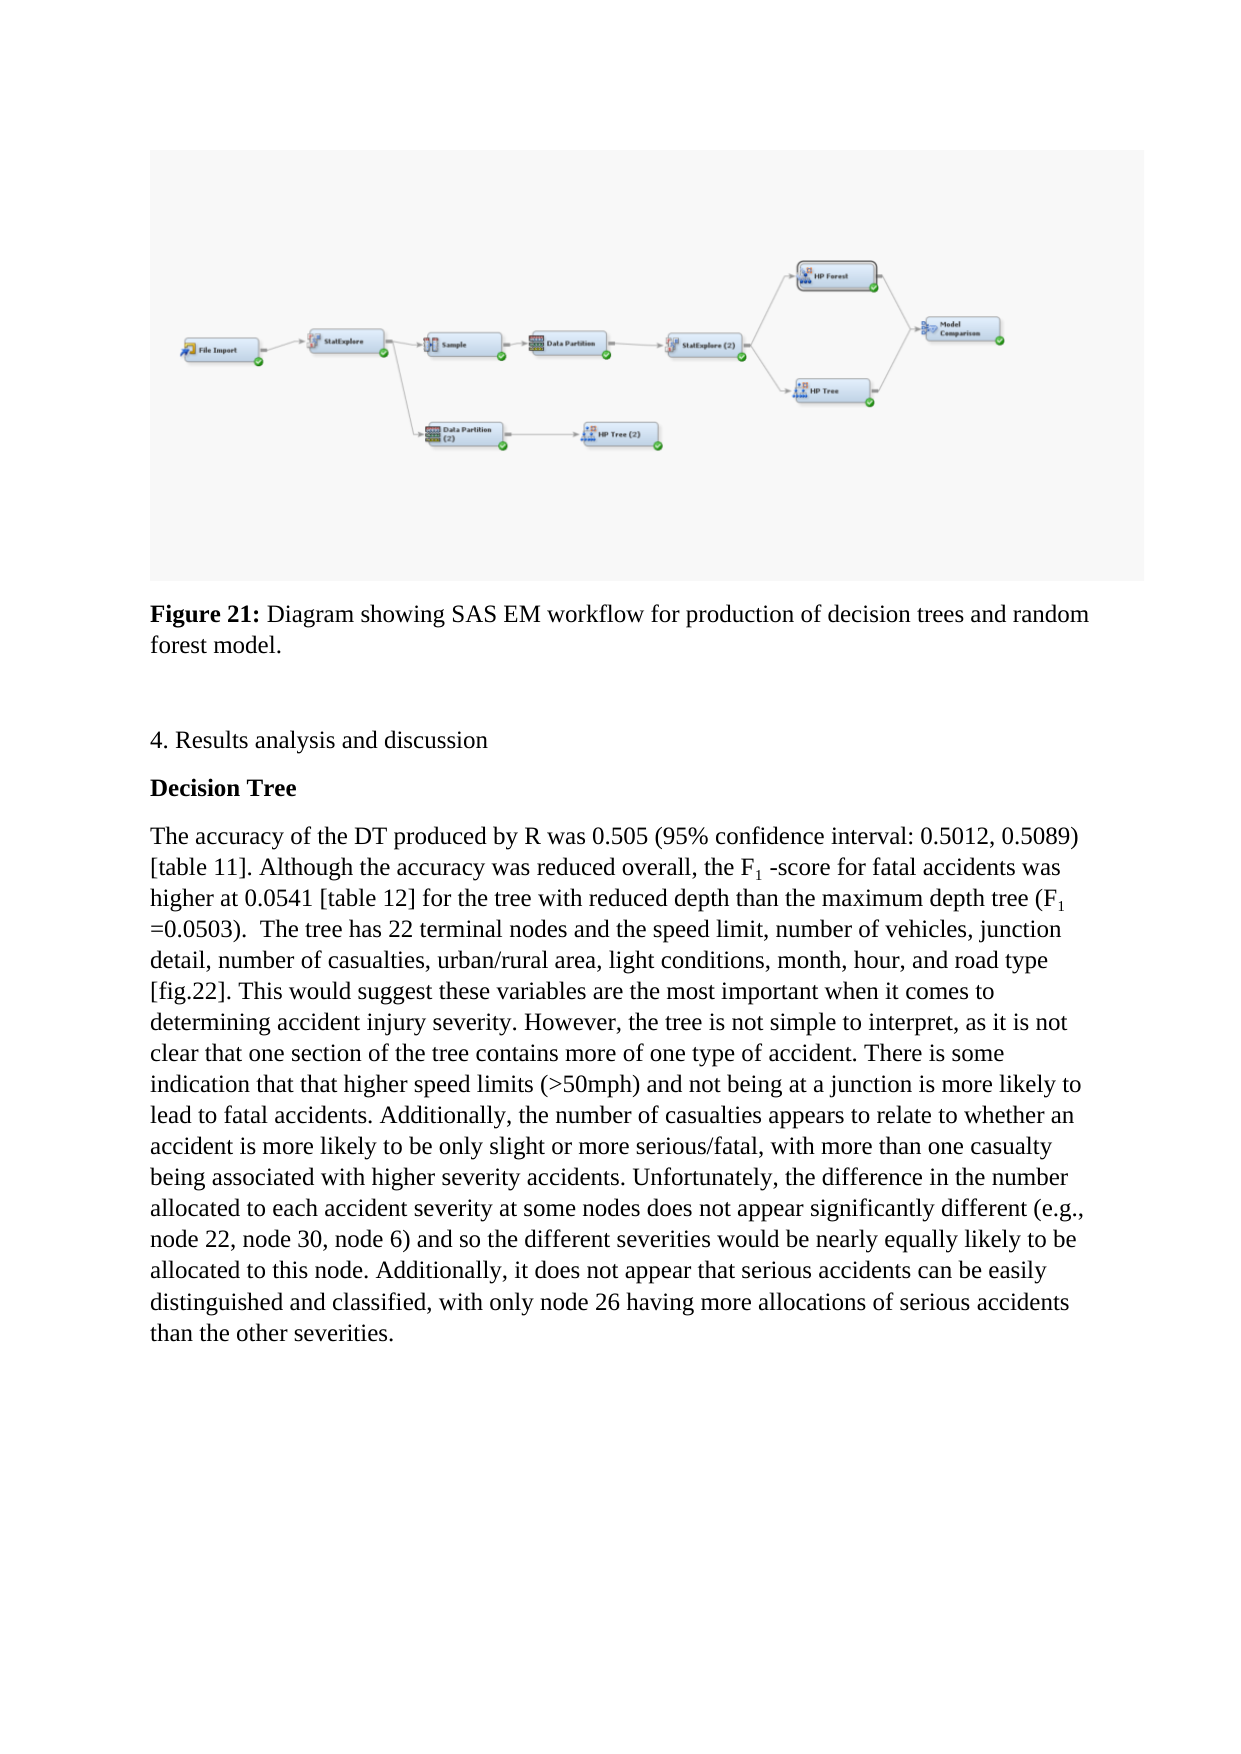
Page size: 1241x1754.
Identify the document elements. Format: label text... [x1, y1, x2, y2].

text Decision Tree [150, 773, 1090, 802]
text The accuracy of the DT produced by R was 0.505 (95% confidence interval: 0.5012, 0.5089) [table 11]. Although the accuracy was reduced overall, the F₁ -score for fatal accidents was higher at 0.0541 [table 12] for the tree with reduced depth than the maximum depth tree (F₁ =0.0503). The tree has 22 terminal nodes and the speed limit, number of vehicles, junction detail, number of casualties, urban/rural area, light conditions, month, hour, and road type [fig.22]. This would suggest these variables are the most important when it comes to determining accident injury severity. However, the tree is not simple to interpret, as it is not clear that one section of the tree contains more of one type of accident. There is some indication that that higher speed limits (>50mph) and not being at a junction is more likely to lead to fatal accidents. Additionally, the number of casualties appears to relate to whether an accident is more likely to be only slight or more serious/fatal, with more than one casualty being associated with higher severity accidents. Unfortunately, the difference in the number allocated to each accident severity at some nodes does not appear significantly different (e.g., node 22, node 30, node 6) and so the different severities would be nearly equally likely to be allocated to this node. Additionally, it does not appear that serious accidents can be easily distinguished and classified, with only node 26 having more allocations of serious accidents than the other severities. [150, 821, 1090, 1346]
picture [150, 150, 1145, 581]
text Figure 21: Diagram showing SAS EM workflow for production of decision trees and random forest model. [150, 599, 1090, 659]
text 4. Results analysis and discussion [150, 726, 1090, 754]
